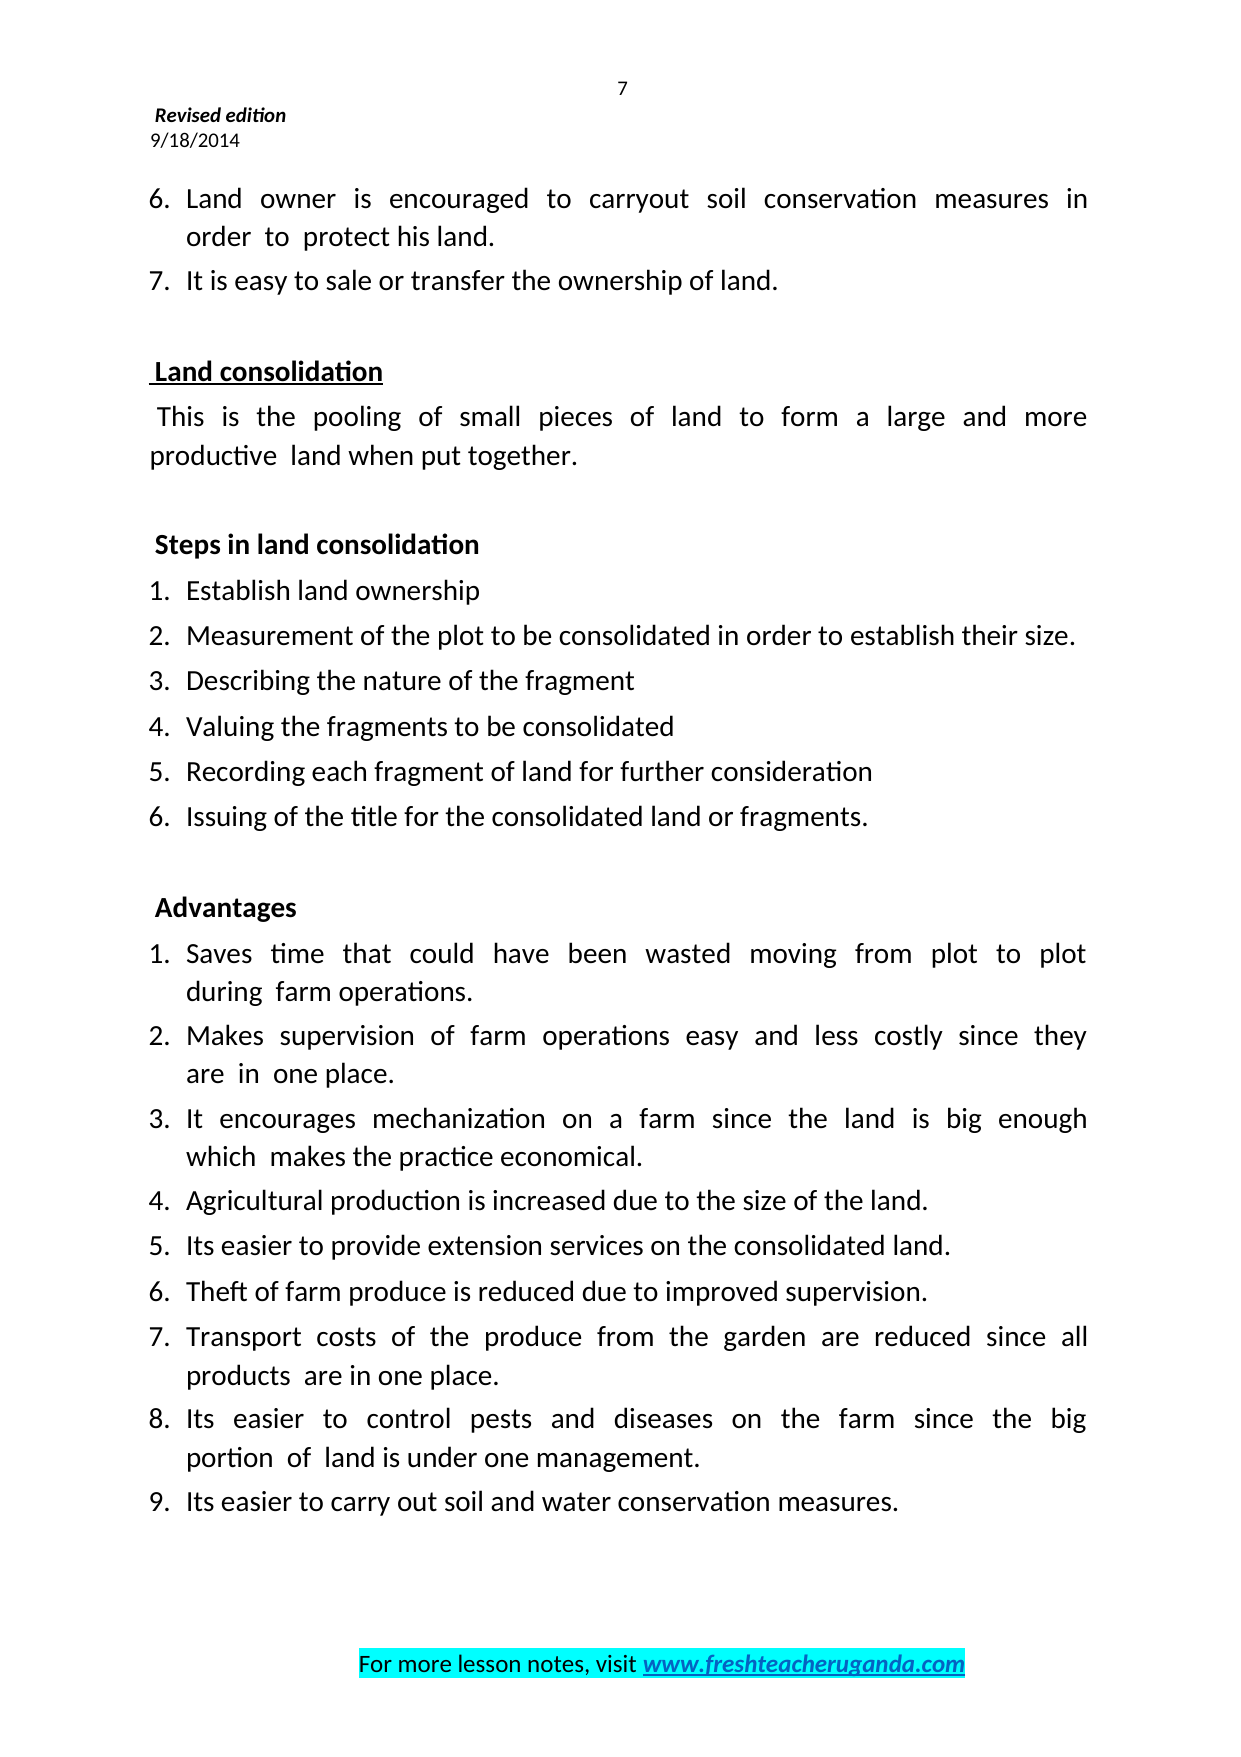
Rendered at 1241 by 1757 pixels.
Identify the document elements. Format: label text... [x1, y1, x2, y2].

list Its easier to carry out soil and water conservation measures. [148, 1483, 1090, 1519]
list Describing the nature of the fragment [148, 662, 1090, 698]
list Issuing of the title for the consolidated land or fragments. [148, 798, 1090, 834]
list Measurement of the plot to be consolidated in order to establish their size. [148, 617, 1090, 653]
list Land owner is encouraged to carryout soil conservation measures in order to protect his land. [148, 180, 1090, 254]
list Valuing the fragments to be consolidated [148, 708, 1090, 743]
subtitle Land consolidation [148, 353, 1090, 388]
list It encourages mechanization on a farm since the land is big enough which makes the practice economical. [148, 1100, 1090, 1174]
list Saves time that could have been wasted moving from plot to plot during farm operations. [148, 935, 1090, 1009]
text This is the pooling of small pieces of land to form a large and more productive land when put together. [148, 398, 1090, 472]
list Transport costs of the produce from the garden are reduced since all products are in one place. [148, 1318, 1090, 1392]
list Agricultural production is increased due to the size of the land. [148, 1182, 1090, 1218]
text Steps in land consolidation [148, 526, 1090, 562]
text Advantages [148, 889, 1090, 924]
list Recording each fragment of land for further consideration [148, 753, 1090, 789]
list Makes supervision of farm operations easy and less costly since they are in one place. [148, 1017, 1090, 1091]
list Its easier to control pests and diseases on the farm since the big portion of land is under one management. [148, 1401, 1090, 1475]
list It is easy to sale or transfer the ownership of land. [148, 262, 1090, 298]
list Theft of farm produce is reduced due to improved supervision. [148, 1273, 1090, 1308]
list Its easier to provide extension services on the consolidated land. [148, 1227, 1090, 1263]
list Establish land ownership [148, 572, 1090, 607]
